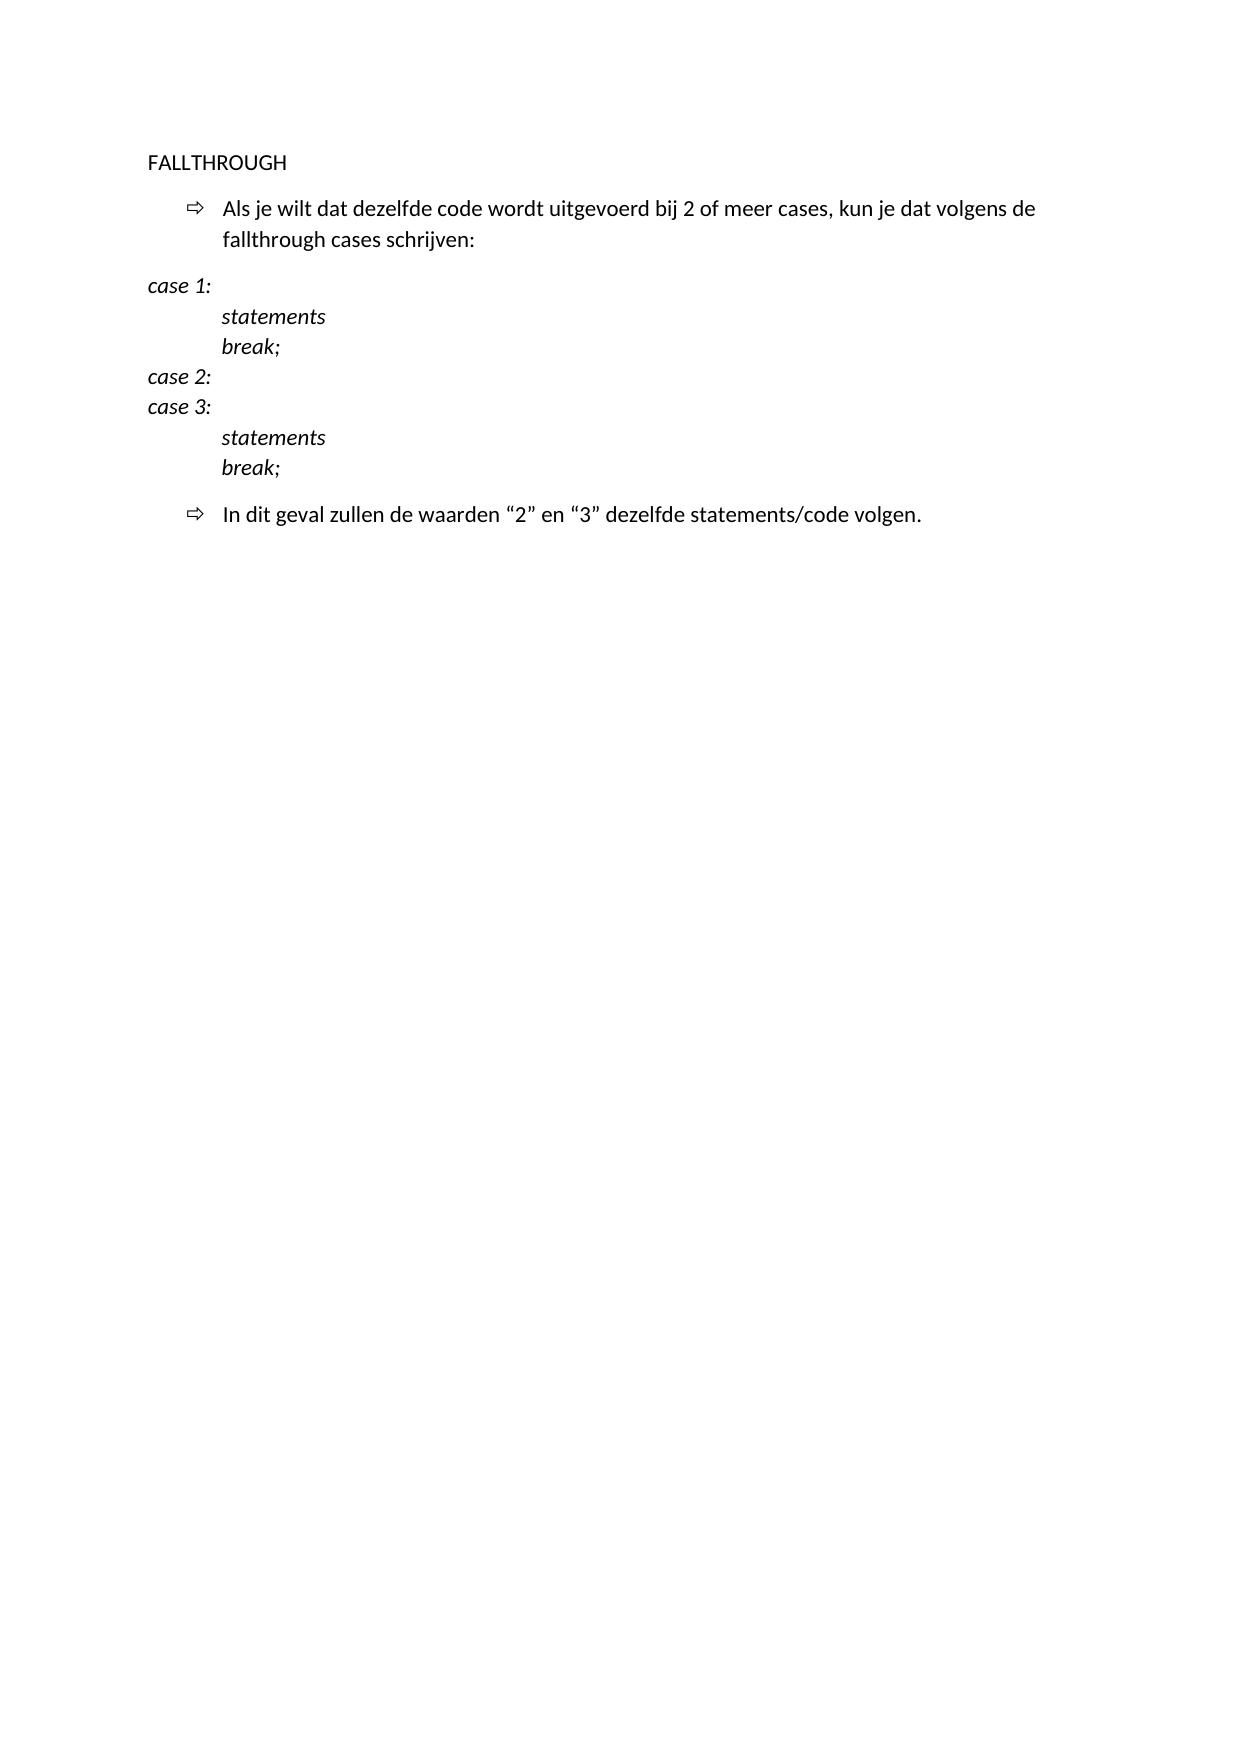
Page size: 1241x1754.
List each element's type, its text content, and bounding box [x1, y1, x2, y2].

text case 1: statements break; case 2: case 3: statements break; [148, 272, 1093, 481]
list In dit geval zullen de waarden “2” en “3” dezelfde statements/code volgen. [185, 500, 1093, 528]
list Als je wilt dat dezelfde code wordt uitgevoerd bij 2 of meer cases, kun je dat volgens de fallthrough cases schrijven: [185, 194, 1093, 253]
text FALLTHROUGH [148, 148, 1093, 176]
